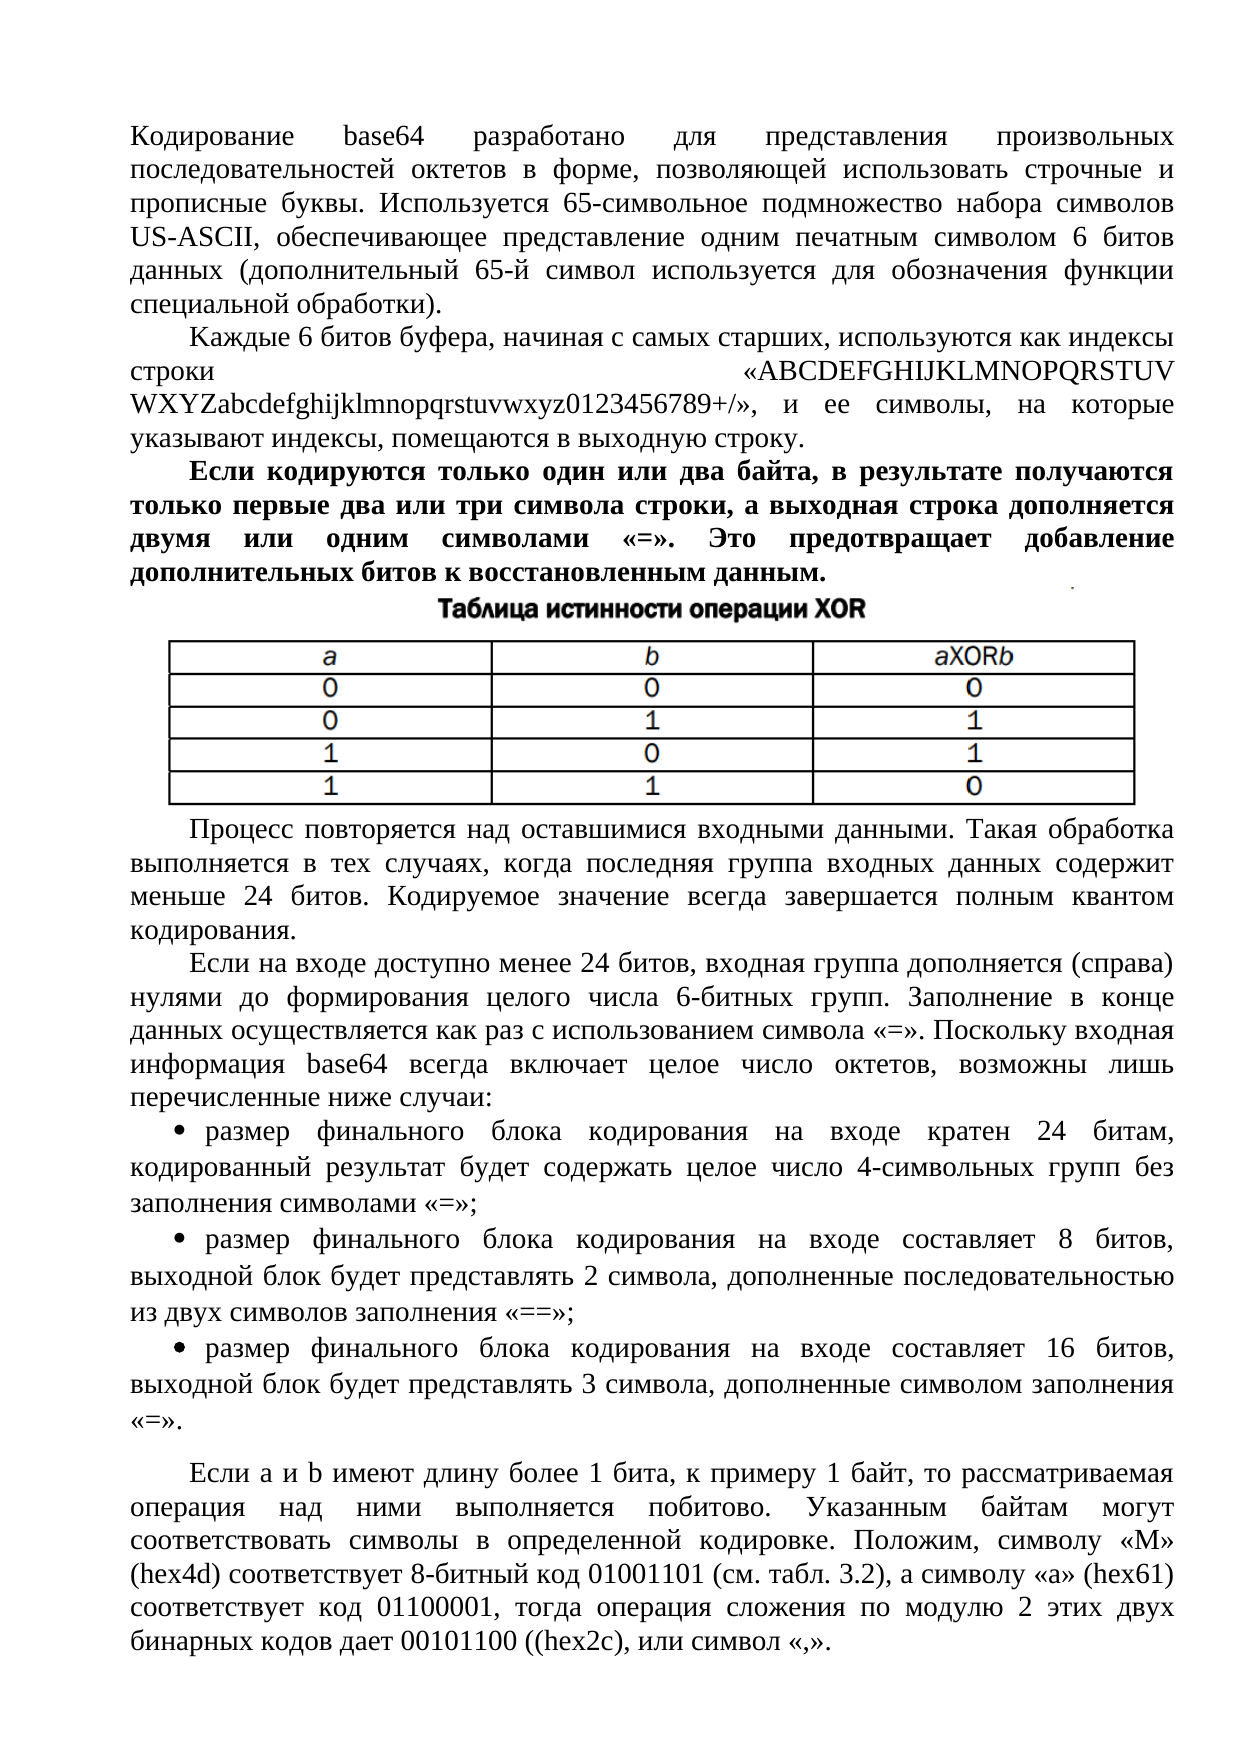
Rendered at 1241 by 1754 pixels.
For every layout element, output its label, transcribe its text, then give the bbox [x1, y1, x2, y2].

list размер финального блока кодирования на входе составляет 16 битов, выходной блок будет представлять 3 символа, дополненные символом заполнения «=». [130, 1330, 1175, 1436]
list размер финального блока кодирования на входе составляет 8 битов, выходной блок будет представлять 2 символа, дополненные последовательностью из двух символов заполнения «==»; [130, 1222, 1175, 1327]
picture [165, 587, 1140, 812]
text Kаждые 6 битов буфера, начиная с самых старших, используются как индексы строки «ABCDEFGHIJKLMNOPQRSTUV WXYZabcdefghijklmnopqrstuvwxyz0123456789+/», и ее символы, на которые указывают индексы, помещаются в выходную строку. [130, 319, 1175, 453]
text Если кодируются только один или два байта, в результате получаются только первые два или три символа строки, а выходная строка дополняется двумя или одним символами «=». Это предотвращает добавление дополнительных битов к восстановленным данным. [130, 453, 1175, 588]
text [130, 118, 1175, 319]
list размер финального блока кодирования на входе кратен 24 битам, кодированный результат будет содержать целое число 4-символьных групп без заполнения символами «=»; [130, 1113, 1175, 1219]
text Процесс повторяется над оставшимися входными данными. Такая обработка выполняется в тех случаях, когда последняя группа входных данных содержит меньше 24 битов. Кодируемое значение всегда завершается полным квантом кодирования. [130, 811, 1175, 945]
text Если на входе доступно менее 24 битов, входная группа дополняется (справа) нулями до формирования целого числа 6-битных групп. Заполнение в конце данных осуществляется как раз с использованием символа «=». Поскольку входная информация base64 всегда включает целое число октетов, возможны лишь перечисленные ниже случаи: [130, 945, 1175, 1113]
text Если а и b имеют длину более 1 бита, к примеру 1 байт, то рассматриваемая операция над ними выполняется побитово. Указанным байтам могут соответствовать символы в определенной кодировке. Положим, символу «М» (hex4d) соответствует 8-битный код 01001101 (см. табл. 3.2), а символу «а» (hex61) соответствует код 01100001, тогда операция сложения по модулю 2 этих двух бинарных кодов дает 00101100 ((hex2с), или символ «,». [130, 1455, 1175, 1657]
